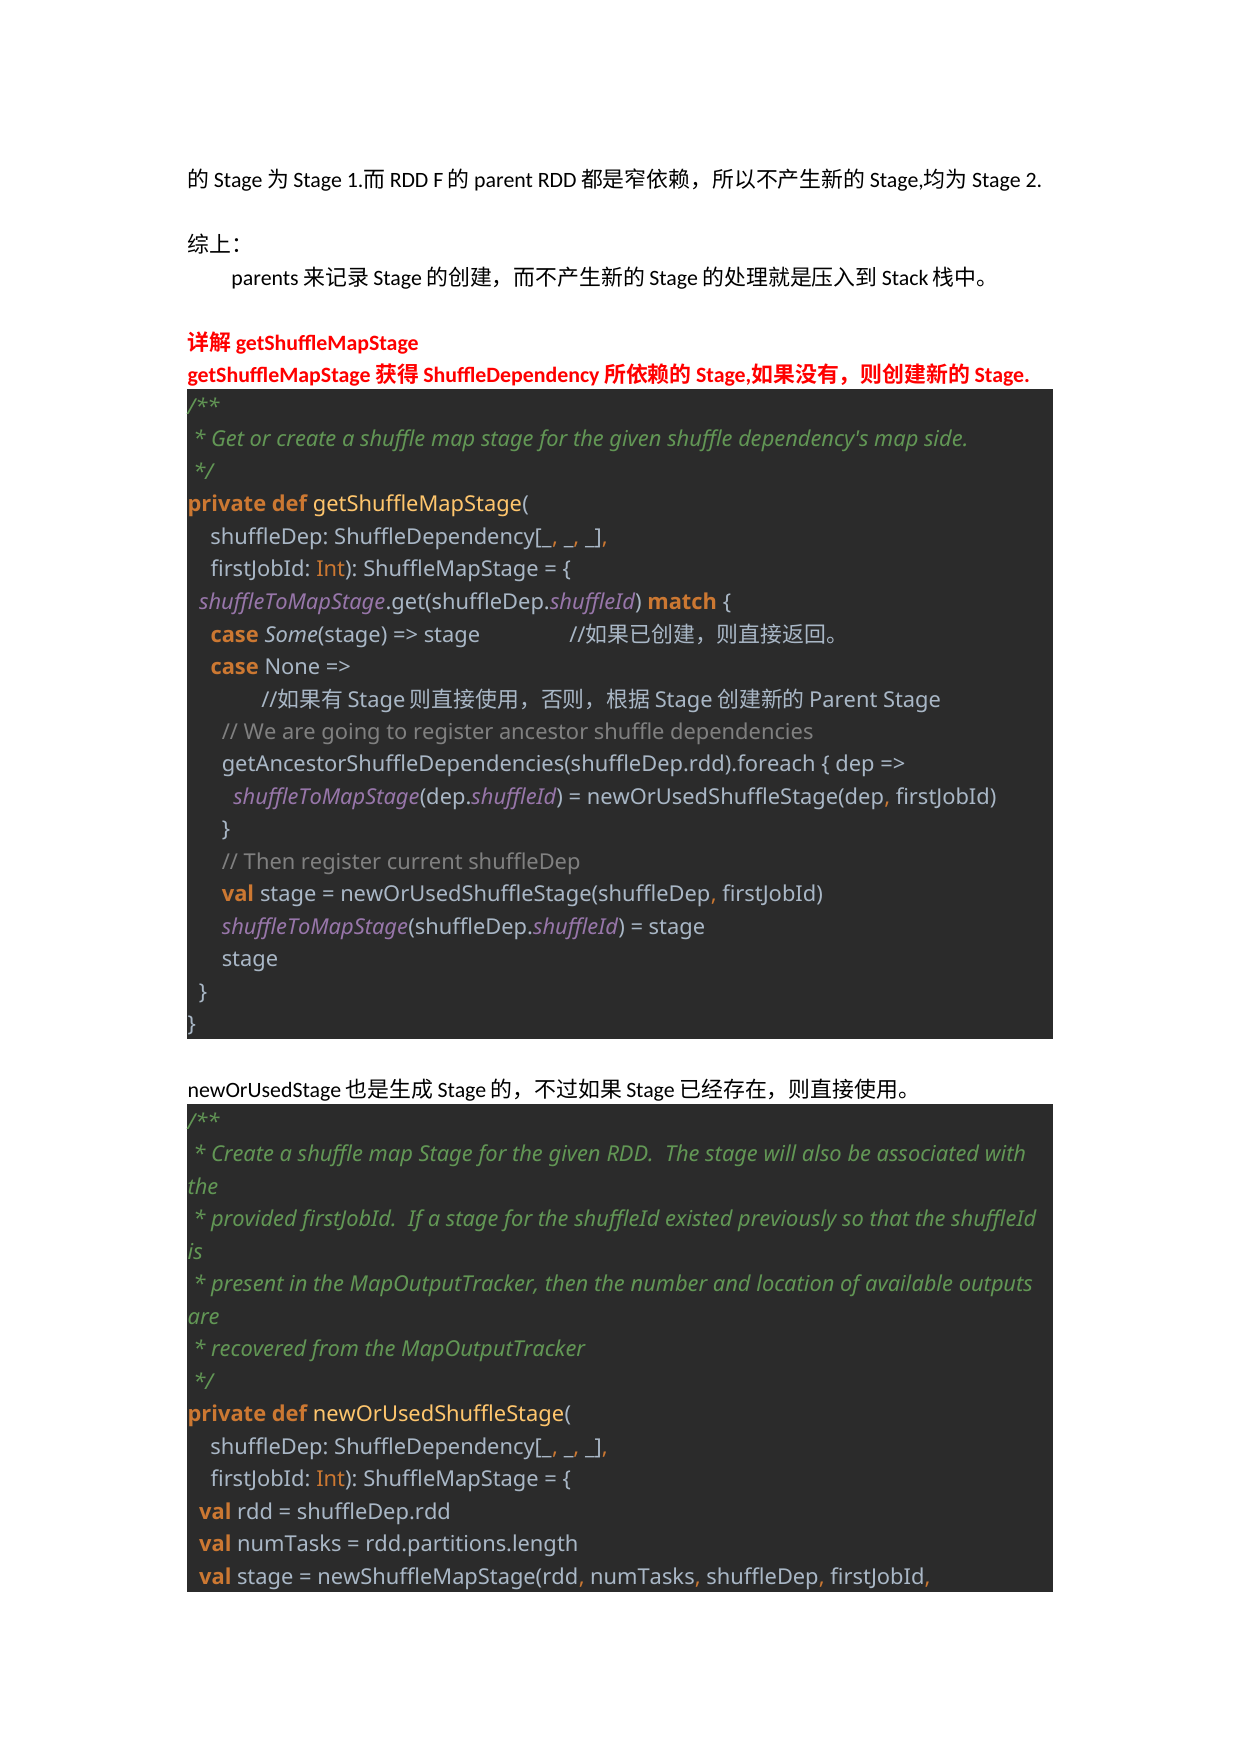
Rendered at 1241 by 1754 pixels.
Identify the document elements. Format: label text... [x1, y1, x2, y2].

text //如果有Stage则直接使用，否则，根据Stage创建新的Parent Stage // We are going to register ancestor shuffle dependencies getAncestorShuffleDependencies(shuffleDep.rdd).foreach { dep => shuffleToMapStage(dep.shuffleId) = newOrUsedShuffleStage(dep, firstJobId) } // Then register current shuffleDep val stage = newOrUsedShuffleStage(shuffleDep, firstJobId) shuffleToMapStage(shuffleDep.shuffleId) = stage stage } } [187, 682, 1053, 1039]
text newOrUsedStage也是生成Stage的，不过如果Stage已经存在，则直接使用。 [187, 1072, 1053, 1104]
text parents来记录Stage的创建，而不产生新的Stage的处理就是压入到Stack栈中。 [187, 259, 1053, 292]
text 综上： [187, 227, 1053, 259]
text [187, 162, 1053, 194]
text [187, 1104, 1053, 1592]
text /** * Get or create a shuffle map stage for the given shuffle dependency's map side. */ private def getShuffleMapStage( shuffleDep: ShuffleDependency[_, _, _], firstJobId: Int): ShuffleMapStage = { shuffleToMapStage.get(shuffleDep.shuffleId) match { case Some(stage) => stage //如果已创建，则直接返回。 case None => [187, 389, 1053, 682]
text 详解getShuffleMapStage [187, 324, 1053, 357]
text getShuffleMapStage获得ShuffleDependency所依赖的Stage,如果没有，则创建新的Stage. [187, 357, 1053, 389]
